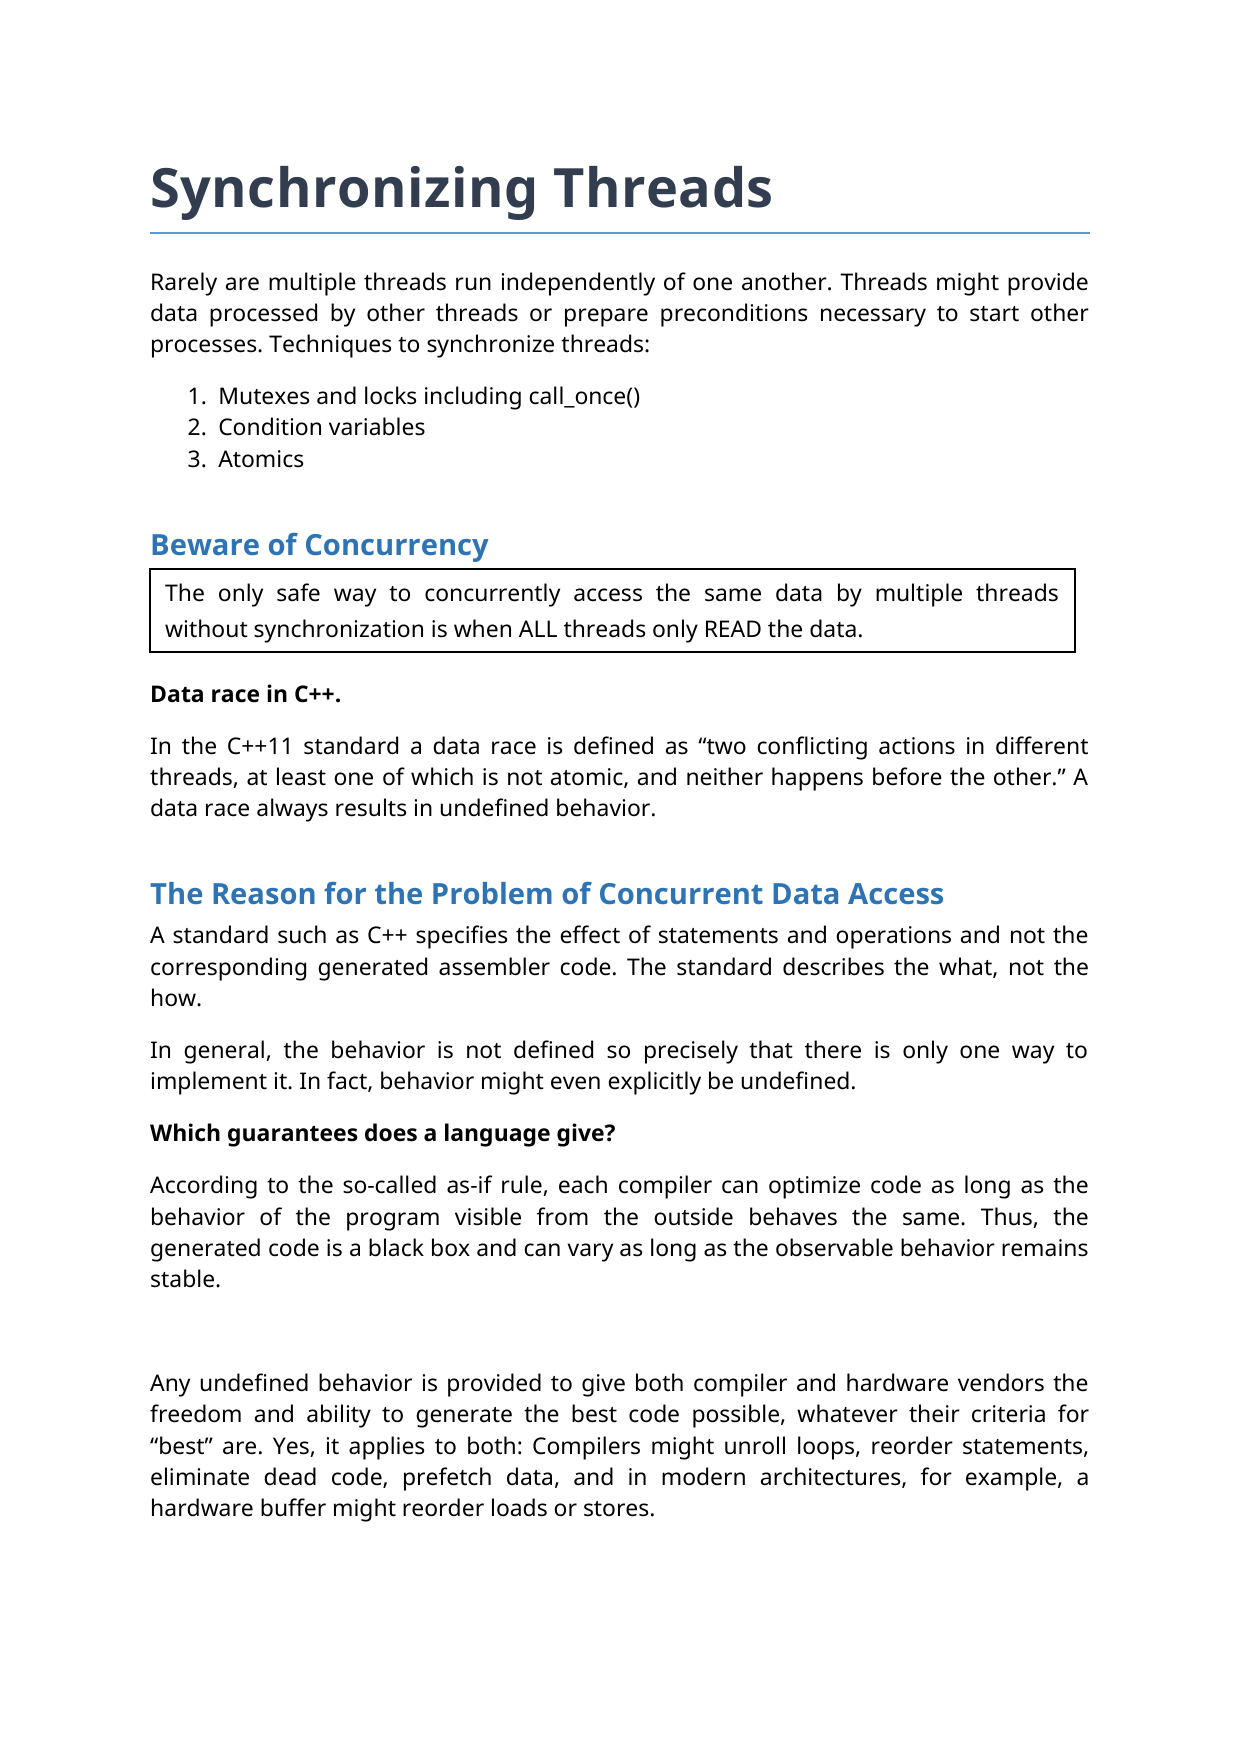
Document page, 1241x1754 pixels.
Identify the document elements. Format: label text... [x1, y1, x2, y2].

text Data race in C++. [150, 678, 1090, 709]
title Synchronizing Threads [150, 150, 1090, 232]
text A standard such as C++ specifies the effect of statements and operations and not the corresponding generated assembler code. The standard describes the what, not the how. [150, 919, 1090, 1013]
subtitle Beware of Concurrency [150, 524, 1090, 563]
text 2. Condition variables [187, 411, 1090, 442]
text Which guarantees does a language give? [150, 1117, 1090, 1148]
text 1. Mutexes and locks including call_once() [187, 380, 1090, 411]
text Any undefined behavior is provided to give both compiler and hardware vendors the freedom and ability to generate the best code possible, whatever their criteria for “best” are. Yes, it applies to both: Compilers might unroll loops, reorder statements, eliminate dead code, prefetch data, and in modern architectures, for example, a hardware buffer might reorder loads or stores. [150, 1367, 1090, 1523]
text Rarely are multiple threads run independently of one another. Threads might provide data processed by other threads or prepare preconditions necessary to start other processes. Techniques to synchronize threads: [150, 265, 1090, 359]
text 3. Atomics [187, 442, 1090, 474]
subtitle The Reason for the Problem of Concurrent Data Access [150, 874, 1090, 913]
text According to the so-called as-if rule, each compiler can optimize code as long as the behavior of the program visible from the outside behaves the same. Thus, the generated code is a black box and can vary as long as the observable behavior remains stable. [150, 1169, 1090, 1294]
text In the C++11 standard a data race is defined as “two conflicting actions in different threads, at least one of which is not atomic, and neither happens before the other.” A data race always results in undefined behavior. [150, 730, 1090, 824]
text In general, the behavior is not defined so precisely that there is only one way to implement it. In fact, behavior might even explicitly be undefined. [150, 1034, 1090, 1096]
